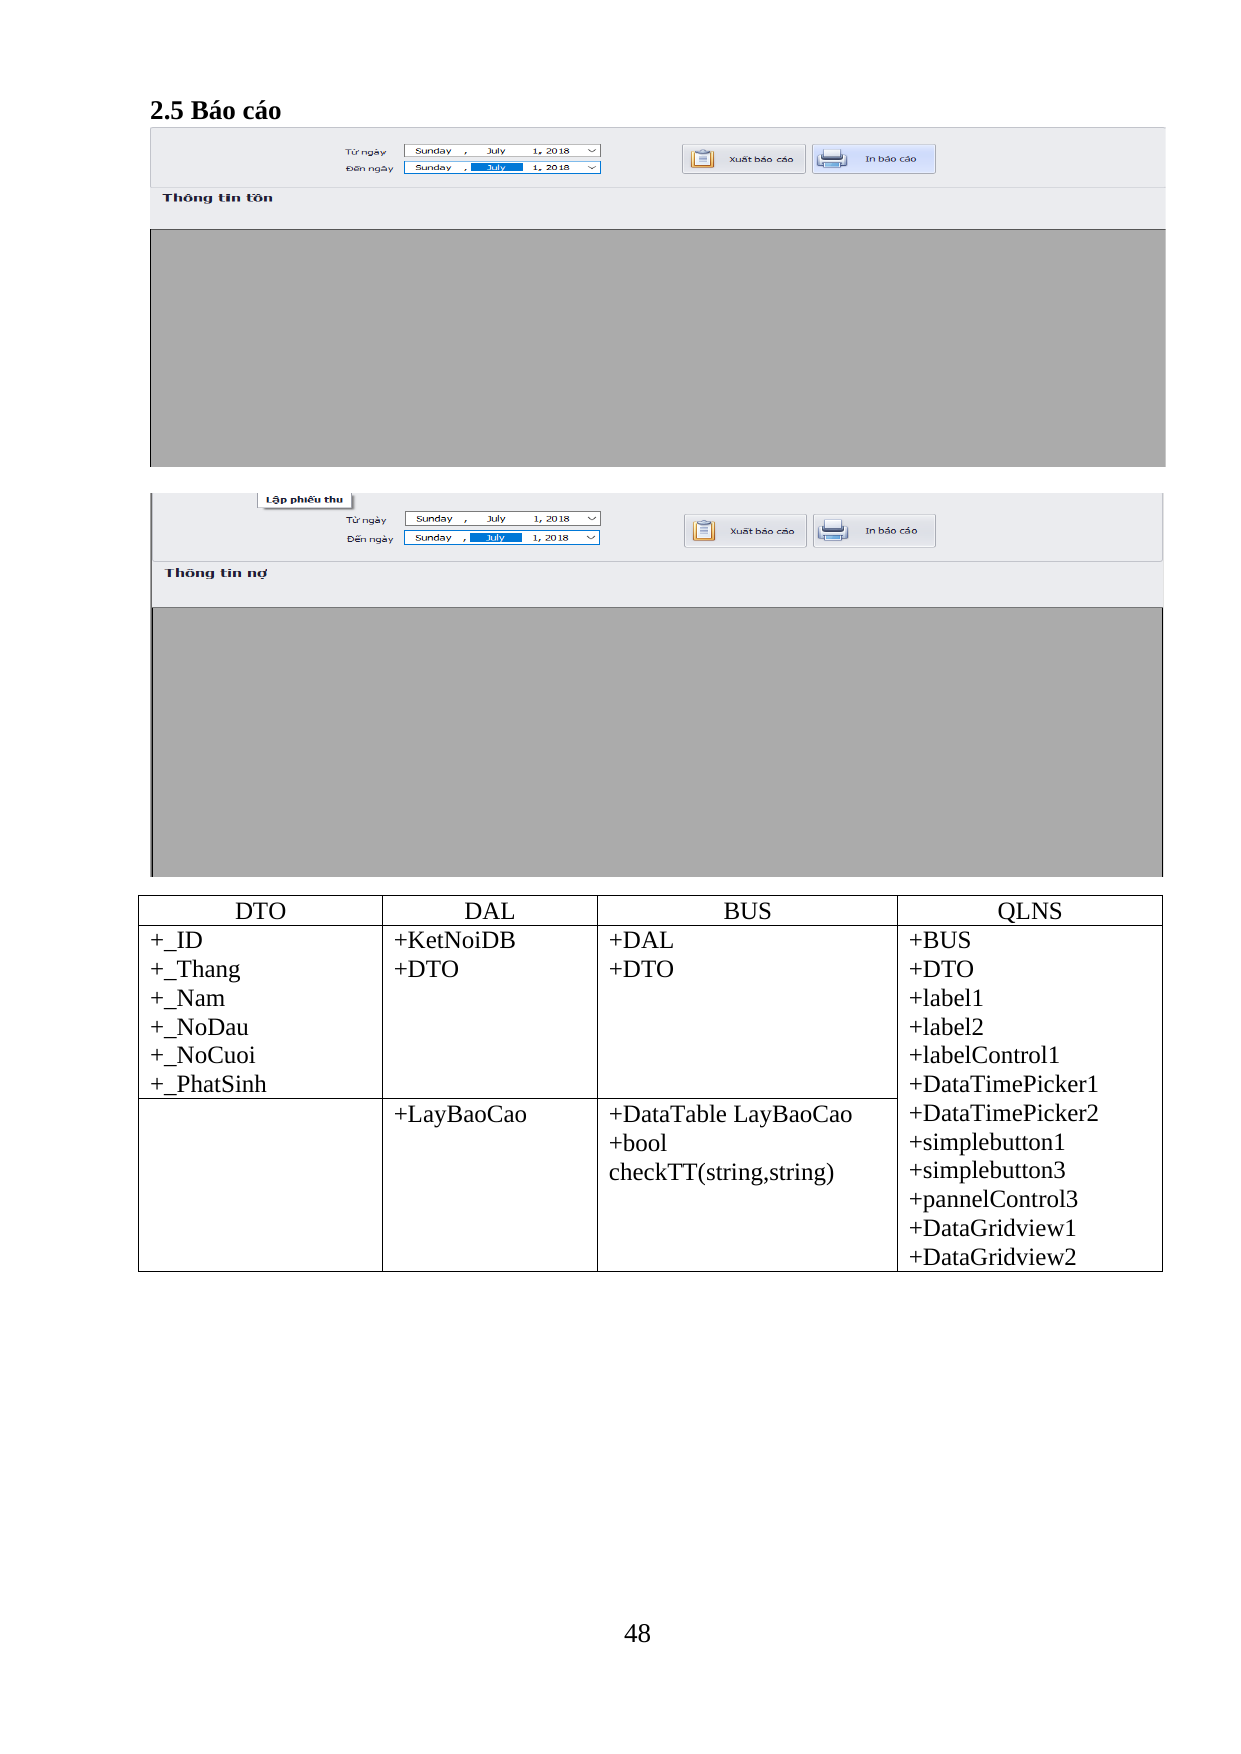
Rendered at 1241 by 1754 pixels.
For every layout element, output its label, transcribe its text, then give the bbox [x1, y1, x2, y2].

table_header BUS [598, 896, 897, 924]
table_header QLNS [898, 896, 1162, 924]
table_cell +_ID +_Thang +_Nam +_NoDau +_NoCuoi +_PhatSinh [139, 926, 382, 1098]
table_header DTO [139, 896, 382, 924]
table_header DAL [383, 896, 597, 924]
picture [150, 493, 1164, 877]
subtitle 2.5 Báo cáo [150, 94, 1125, 125]
picture [150, 127, 1166, 467]
table_cell +DAL +DTO [598, 926, 897, 1098]
table_cell [139, 1099, 382, 1271]
table_cell +DataTable LayBaoCao +bool checkTT(string,string) [598, 1099, 897, 1271]
table_cell +BUS +DTO +label1 +label2 +labelControl1 +DataTimePicker1 +DataTimePicker2 +simplebutton1 +simplebutton3 +pannelControl3 +DataGridview1 +DataGridview2 [898, 926, 1162, 1271]
table_cell +LayBaoCao [383, 1099, 597, 1271]
table_cell +KetNoiDB +DTO [383, 926, 597, 1098]
